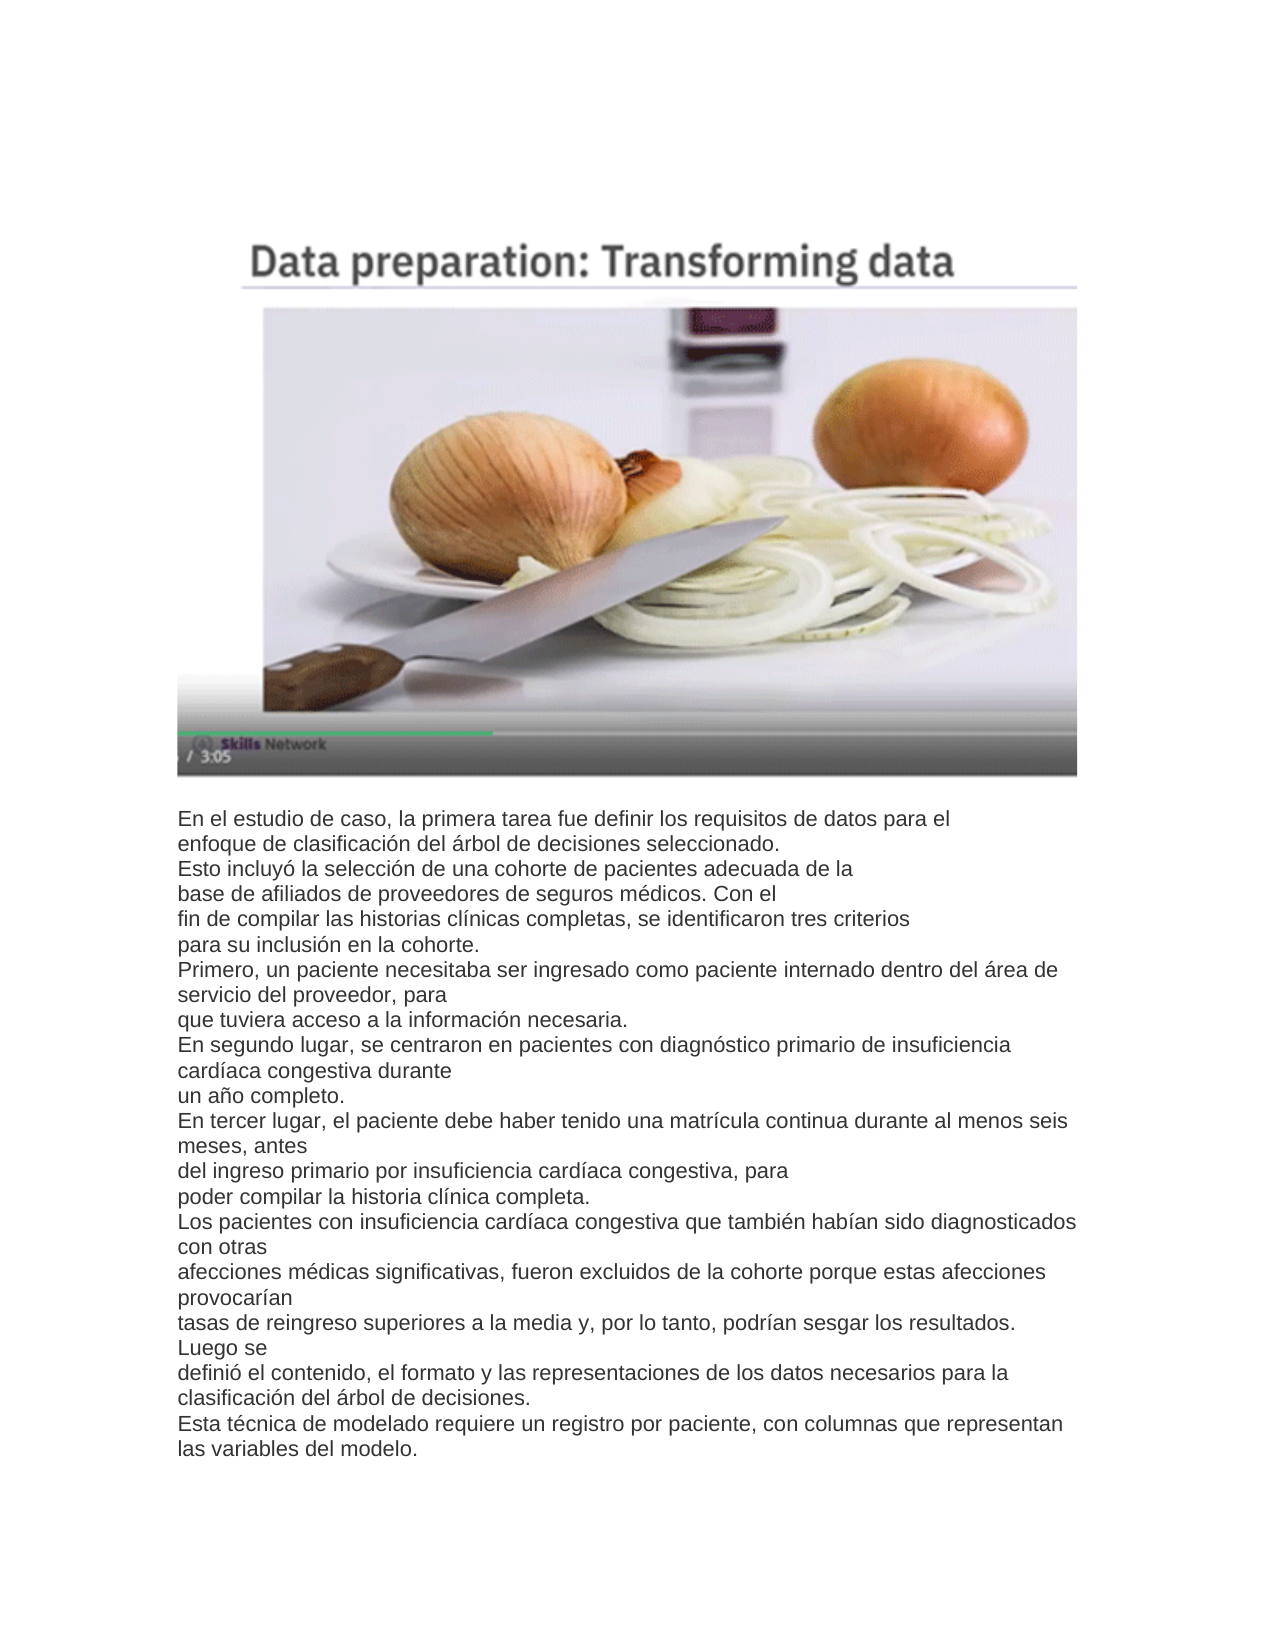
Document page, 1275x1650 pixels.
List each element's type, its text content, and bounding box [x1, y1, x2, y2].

text Los pacientes con insuficiencia cardíaca congestiva que también habían sido diagnosticados con otras [177, 1209, 1098, 1259]
text para su inclusión en la cohorte. [177, 932, 1098, 957]
text En segundo lugar, se centraron en pacientes con diagnóstico primario de insuficiencia cardíaca congestiva durante [177, 1032, 1098, 1083]
text base de afiliados de proveedores de seguros médicos. Con el [177, 881, 1098, 906]
text Primero, un paciente necesitaba ser ingresado como paciente internado dentro del área de servicio del proveedor, para [177, 957, 1098, 1007]
text Luego se [177, 1335, 1098, 1360]
text que tuviera acceso a la información necesaria. [177, 1007, 1098, 1032]
text afecciones médicas significativas, fueron excluidos de la cohorte porque estas afecciones provocarían [177, 1259, 1098, 1310]
picture [177, 147, 1078, 787]
text En el estudio de caso, la primera tarea fue definir los requisitos de datos para el [177, 806, 1098, 831]
text fin de compilar las historias clínicas completas, se identificaron tres criterios [177, 906, 1098, 932]
text poder compilar la historia clínica completa. [177, 1184, 1098, 1209]
text En tercer lugar, el paciente debe haber tenido una matrícula continua durante al menos seis meses, antes [177, 1108, 1098, 1158]
text Esto incluyó la selección de una cohorte de pacientes adecuada de la [177, 856, 1098, 881]
text enfoque de clasificación del árbol de decisiones seleccionado. [177, 831, 1098, 856]
text tasas de reingreso superiores a la media y, por lo tanto, podrían sesgar los resultados. [177, 1310, 1098, 1335]
text definió el contenido, el formato y las representaciones de los datos necesarios para la clasificación del árbol de decisiones. [177, 1360, 1098, 1411]
text un año completo. [177, 1083, 1098, 1108]
text del ingreso primario por insuficiencia cardíaca congestiva, para [177, 1158, 1098, 1184]
text las variables del modelo. [177, 1436, 1098, 1461]
text Esta técnica de modelado requiere un registro por paciente, con columnas que representan [177, 1411, 1098, 1436]
